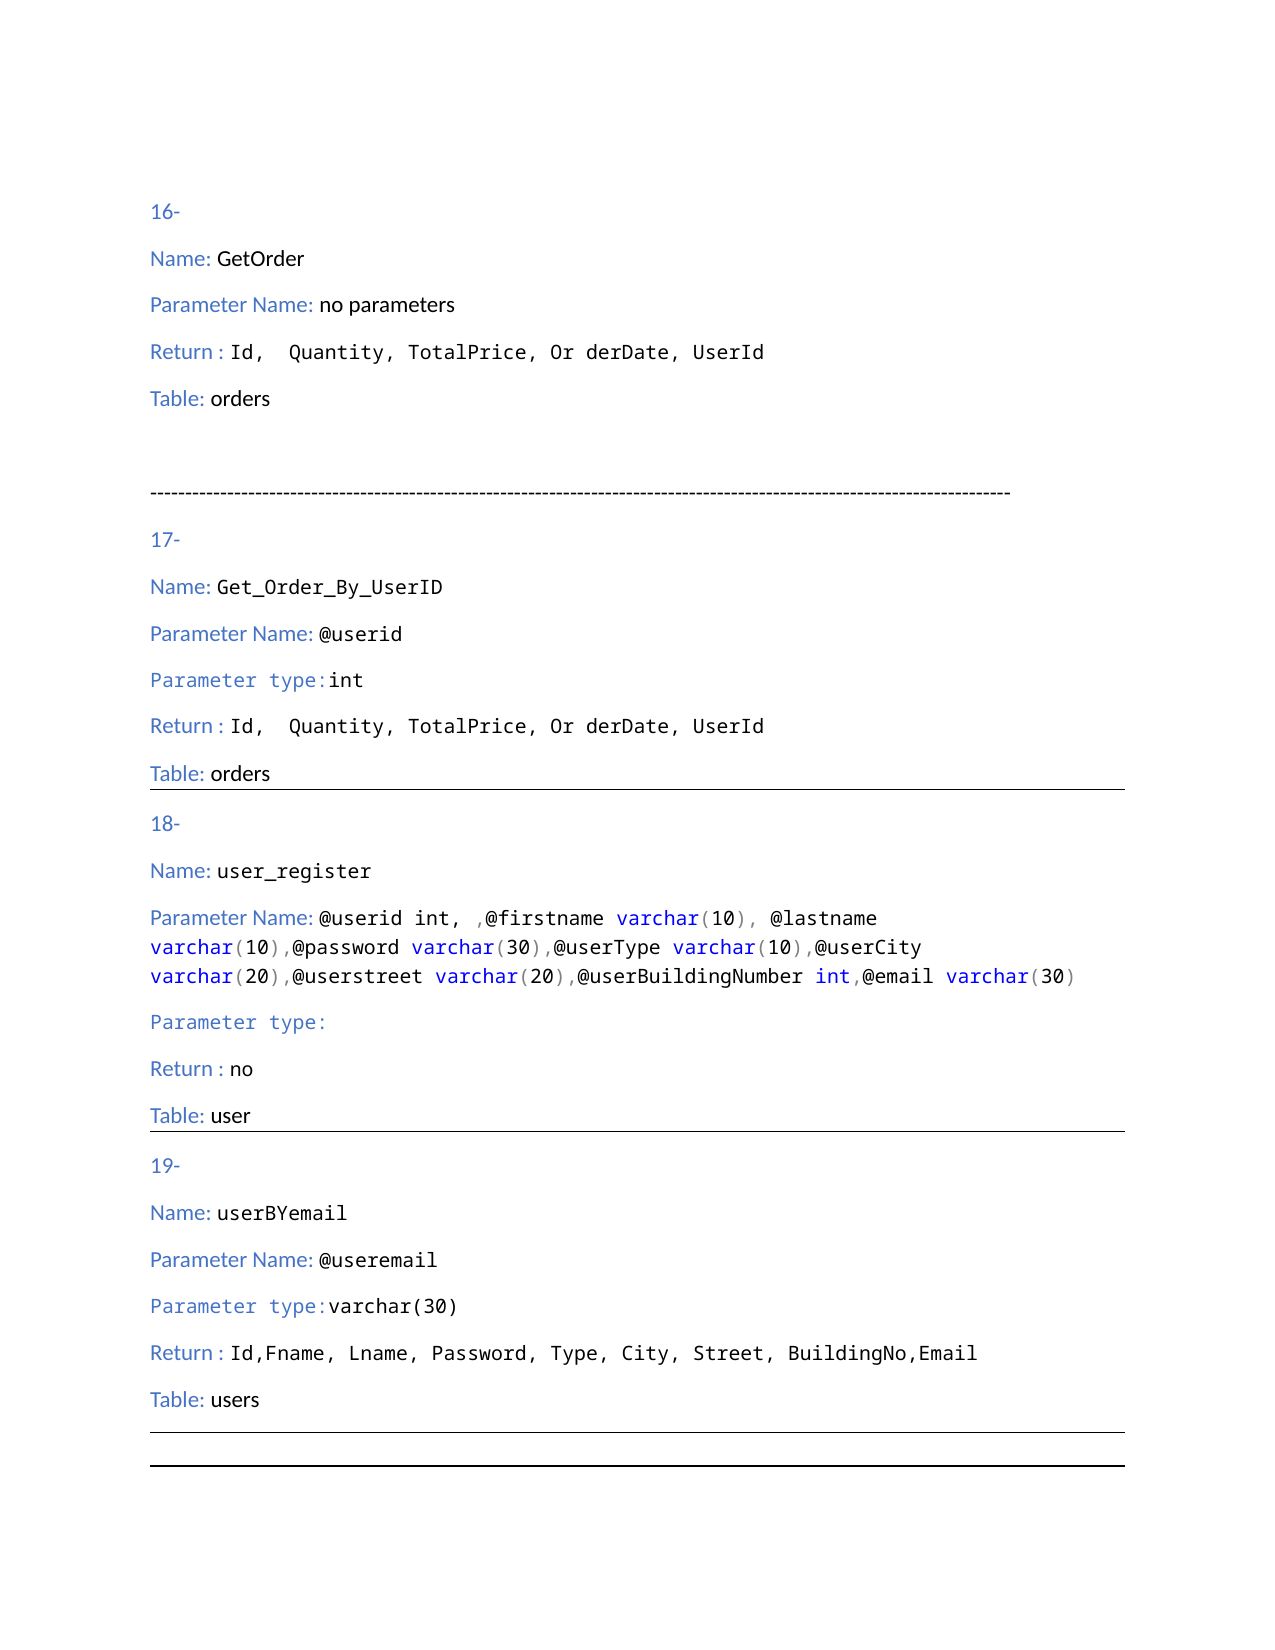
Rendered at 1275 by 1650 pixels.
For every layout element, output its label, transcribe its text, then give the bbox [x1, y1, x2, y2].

text Name: Get_Order_By_UserID [150, 572, 1125, 600]
text Return : no [150, 1054, 1125, 1082]
text Parameter type:varchar(30) [150, 1292, 1125, 1319]
text Return : Id, Quantity, TotalPrice, Or derDate, UserId [150, 712, 1125, 740]
text Table: orders [150, 384, 1125, 412]
text Parameter Name: @useremail [150, 1245, 1125, 1273]
text Name: user_register [150, 856, 1125, 884]
text Name: userBYemail [150, 1198, 1125, 1226]
text Return : Id, Quantity, TotalPrice, Or derDate, UserId [150, 337, 1125, 366]
text Name: GetOrder [150, 244, 1125, 272]
text Parameter Name: @userid [150, 619, 1125, 647]
text 18- [150, 809, 1125, 837]
text 16- [150, 197, 1125, 225]
text Parameter type: [150, 1008, 1125, 1035]
text Table: orders [150, 759, 1125, 789]
text Table: user [150, 1101, 1125, 1131]
text Parameter type:int [150, 666, 1125, 693]
text --------------------------------------------------------------------------------------------------------------------------- [150, 478, 1125, 506]
text 17- [150, 525, 1125, 553]
text Parameter Name: @userid int, ,@firstname varchar(10), @lastname varchar(10),@password varchar(30),@userType varchar(10),@userCity varchar(20),@userstreet varchar(20),@userBuildingNumber int,@email varchar(30) [150, 903, 1125, 989]
text 19- [150, 1151, 1125, 1179]
text Return : Id,Fname, Lname, Password, Type, City, Street, BuildingNo,Email [150, 1338, 1125, 1366]
text Table: users [150, 1385, 1125, 1413]
text Parameter Name: no parameters [150, 291, 1125, 319]
